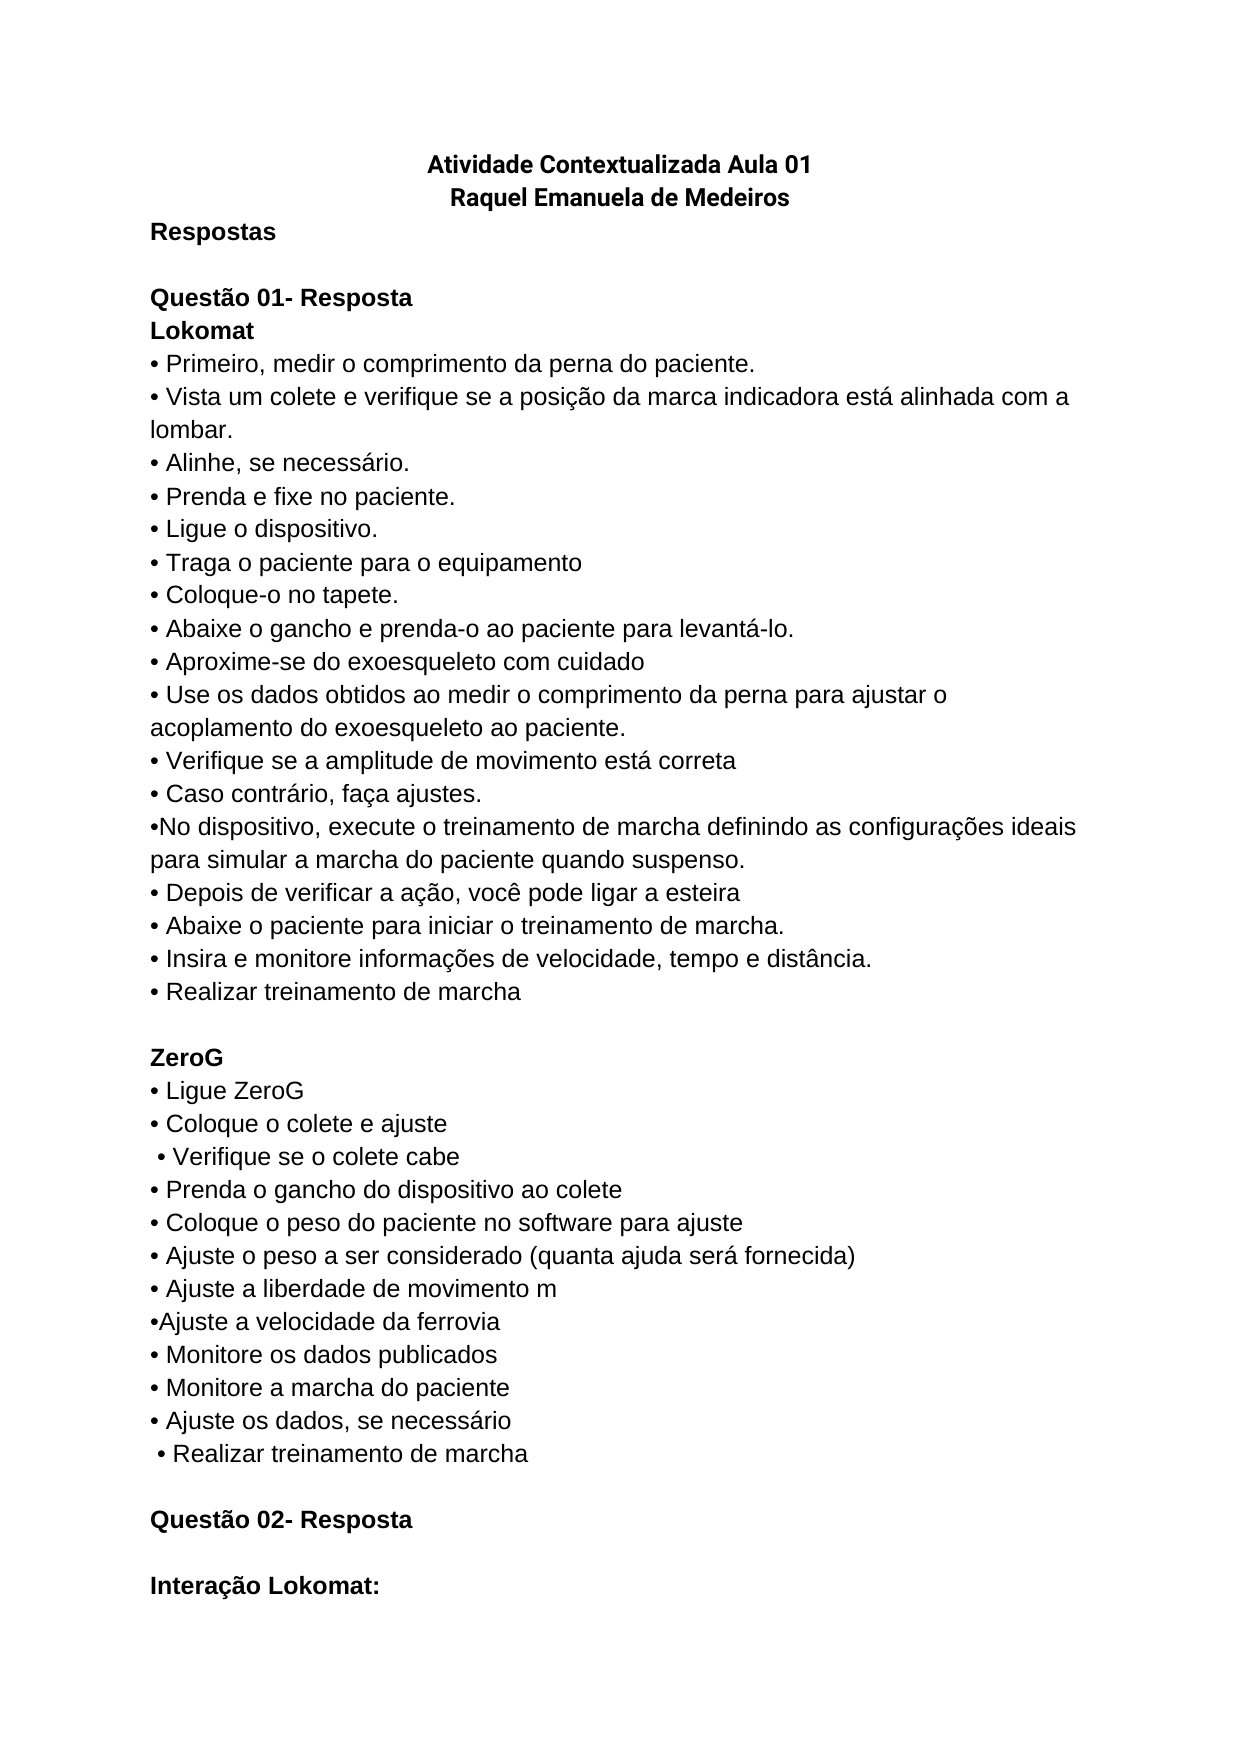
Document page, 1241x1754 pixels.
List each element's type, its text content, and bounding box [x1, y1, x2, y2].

text • Vista um colete e verifique se a posição da marca indicadora está alinhada com a lombar. [150, 382, 1090, 444]
text •No dispositivo, execute o treinamento de marcha definindo as configurações ideais para simular a marcha do paciente quando suspenso. [150, 812, 1090, 873]
text Interação Lokomat: [150, 1571, 1090, 1600]
text Questão 01- Resposta [150, 283, 1090, 312]
text • Realizar treinamento de marcha [150, 977, 1090, 1006]
text • Caso contrário, faça ajustes. [150, 779, 1090, 807]
text • Prenda o gancho do dispositivo ao colete [150, 1175, 1090, 1204]
text • Coloque-o no tapete. [150, 581, 1090, 609]
text • Use os dados obtidos ao medir o comprimento da perna para ajustar o acoplamento do exoesqueleto ao paciente. [150, 679, 1090, 741]
text • Coloque o peso do paciente no software para ajuste [150, 1208, 1090, 1237]
text • Ligue o dispositivo. [150, 514, 1090, 543]
text • Insira e monitore informações de velocidade, tempo e distância. [150, 944, 1090, 972]
text • Ajuste a liberdade de movimento m [150, 1274, 1090, 1303]
text • Coloque o colete e ajuste [150, 1109, 1090, 1138]
text • Monitore os dados publicados [150, 1340, 1090, 1369]
text •Ajuste a velocidade da ferrovia [150, 1307, 1090, 1336]
text ZeroG [150, 1043, 1090, 1072]
text • Alinhe, se necessário. [150, 448, 1090, 477]
text • Abaixe o paciente para iniciar o treinamento de marcha. [150, 911, 1090, 939]
text • Prenda e fixe no paciente. [150, 481, 1090, 510]
text Raquel Emanuela de Medeiros [150, 184, 1090, 213]
text • Ligue ZeroG [150, 1076, 1090, 1104]
text • Abaixe o gancho e prenda-o ao paciente para levantá-lo. [150, 613, 1090, 642]
text • Verifique se o colete cabe [150, 1142, 1090, 1171]
text Atividade Contextualizada Aula 01 [150, 150, 1090, 179]
text • Traga o paciente para o equipamento [150, 547, 1090, 576]
text • Monitore a marcha do paciente [150, 1373, 1090, 1402]
text • Verifique se a amplitude de movimento está correta [150, 746, 1090, 774]
text • Aproxime-se do exoesqueleto com cuidado [150, 647, 1090, 675]
text Respostas [150, 217, 1090, 246]
text Lokomat [150, 316, 1090, 345]
text • Depois de verificar a ação, você pode ligar a esteira [150, 878, 1090, 906]
text • Realizar treinamento de marcha [150, 1439, 1090, 1468]
text • Ajuste os dados, se necessário [150, 1406, 1090, 1435]
text Questão 02- Resposta [150, 1505, 1090, 1534]
text • Ajuste o peso a ser considerado (quanta ajuda será fornecida) [150, 1241, 1090, 1270]
text • Primeiro, medir o comprimento da perna do paciente. [150, 349, 1090, 378]
